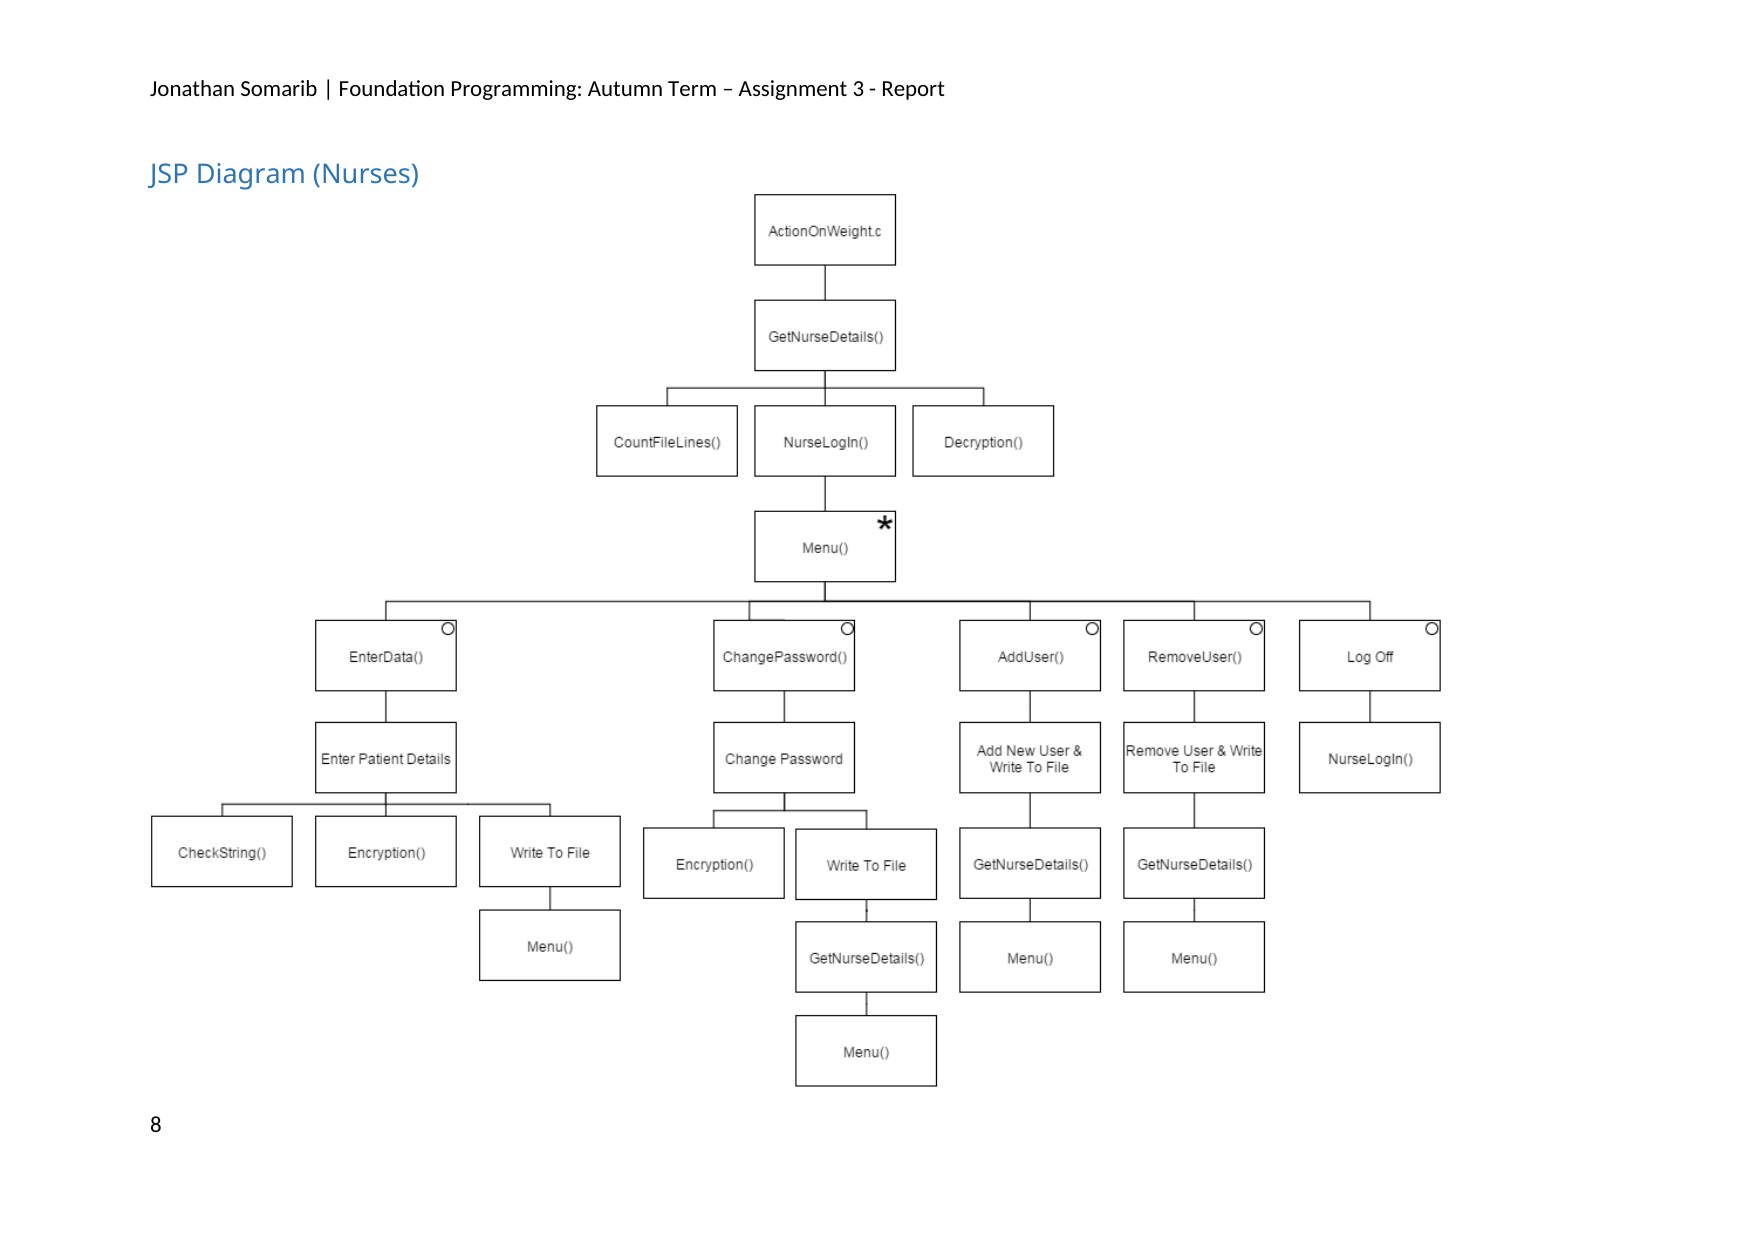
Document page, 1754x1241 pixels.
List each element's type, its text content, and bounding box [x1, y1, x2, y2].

picture [150, 193, 1442, 1089]
subtitle JSP Diagram (Nurses) [150, 154, 1604, 191]
